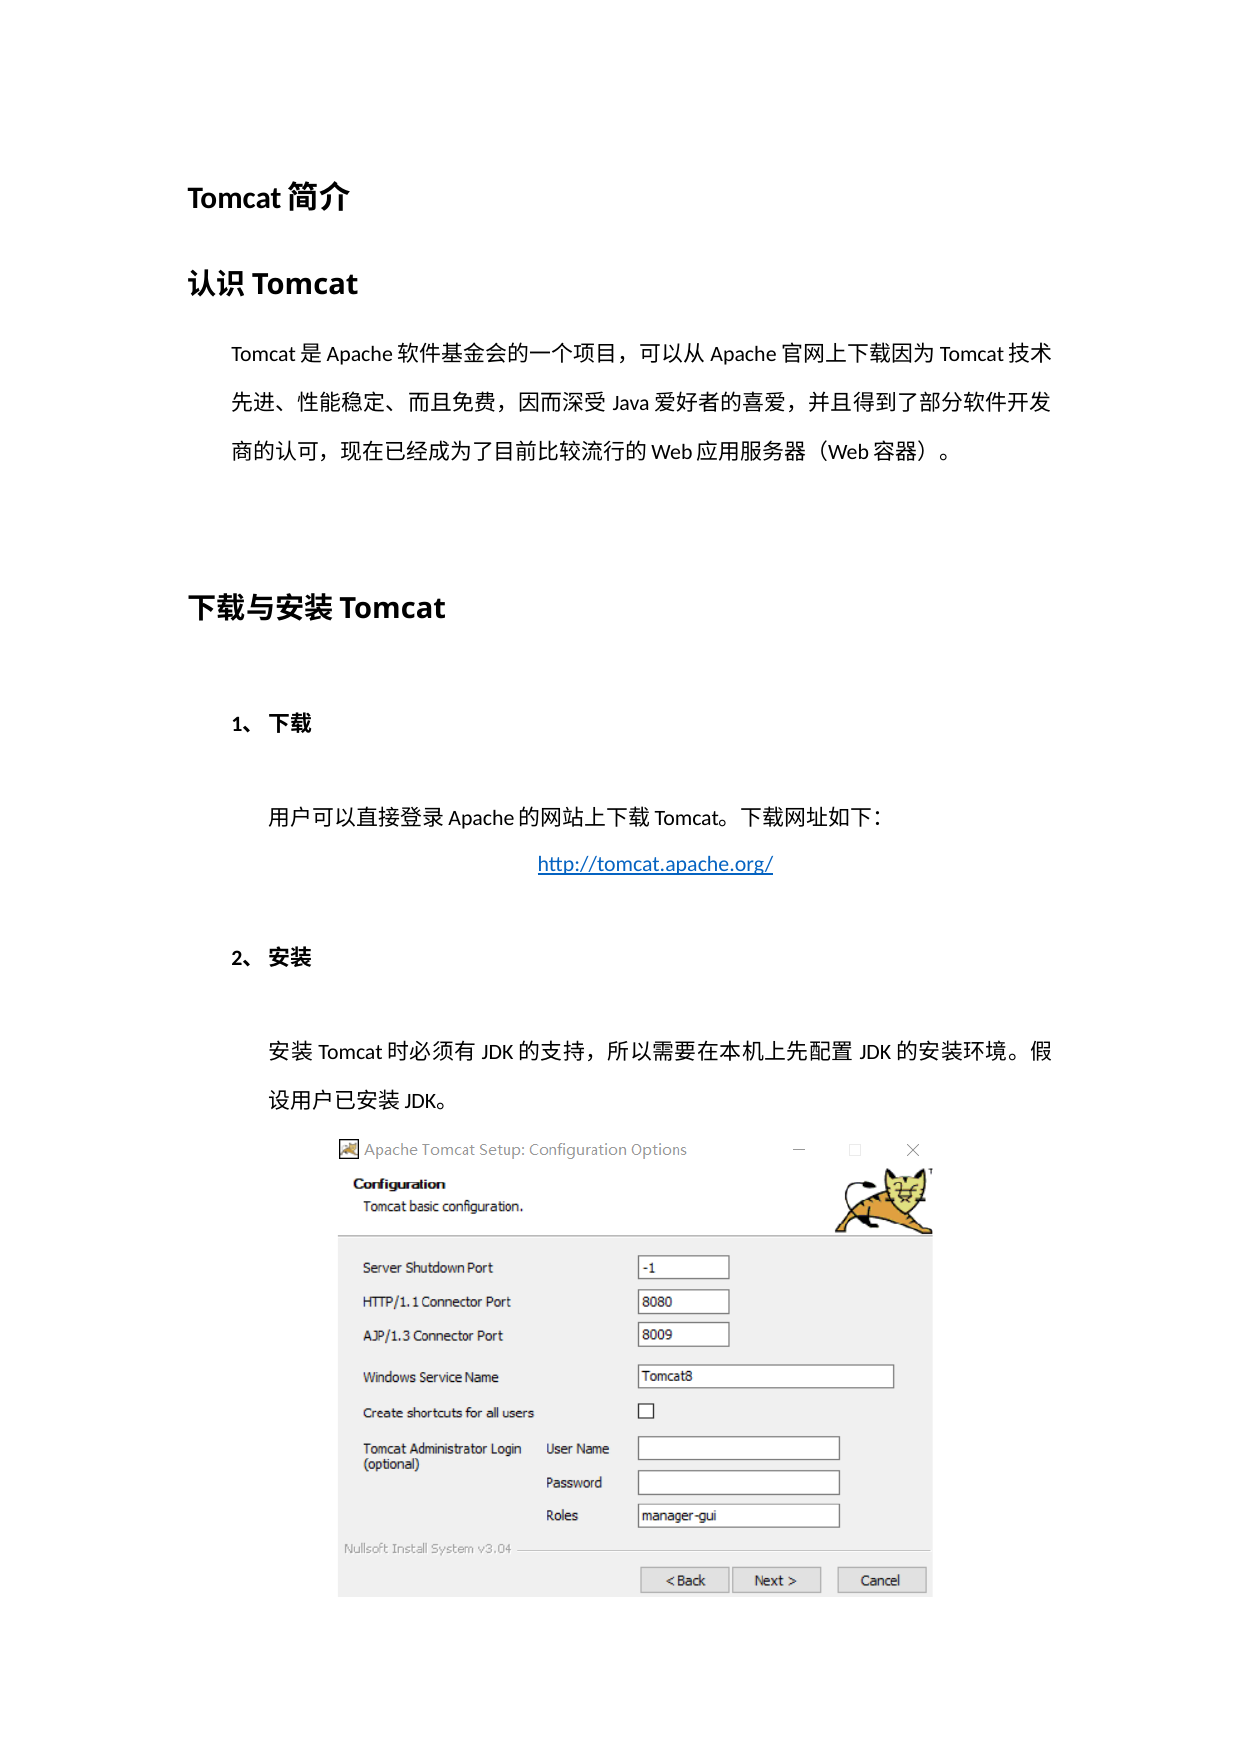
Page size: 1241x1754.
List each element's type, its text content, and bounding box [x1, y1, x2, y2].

subtitle Tomcat简介 [187, 162, 1053, 227]
picture [337, 1136, 933, 1597]
text Tomcat是Apache软件基金会的一个项目，可以从Apache官网上下载因为Tomcat技术先进、性能稳定、而且免费，因而深受Java爱好者的喜爱，并且得到了部分软件开发商的认可，现在已经成为了目前比较流行的Web应用服务器（Web容器）。 [231, 336, 1053, 466]
subtitle 认识Tomcat [187, 249, 1053, 314]
subtitle 下载与安装Tomcat [187, 573, 1053, 638]
list 安装 [231, 939, 1053, 972]
list 下载 [231, 705, 1053, 738]
list 用户可以直接登录Apache的网站上下载Tomcat。下载网址如下： [269, 799, 1053, 832]
text http://tomcat.apache.org/ [494, 848, 1053, 880]
text 安装Tomcat时必须有JDK的支持，所以需要在本机上先配置JDK的安装环境。假设用户已安装JDK。 [269, 1033, 1053, 1115]
